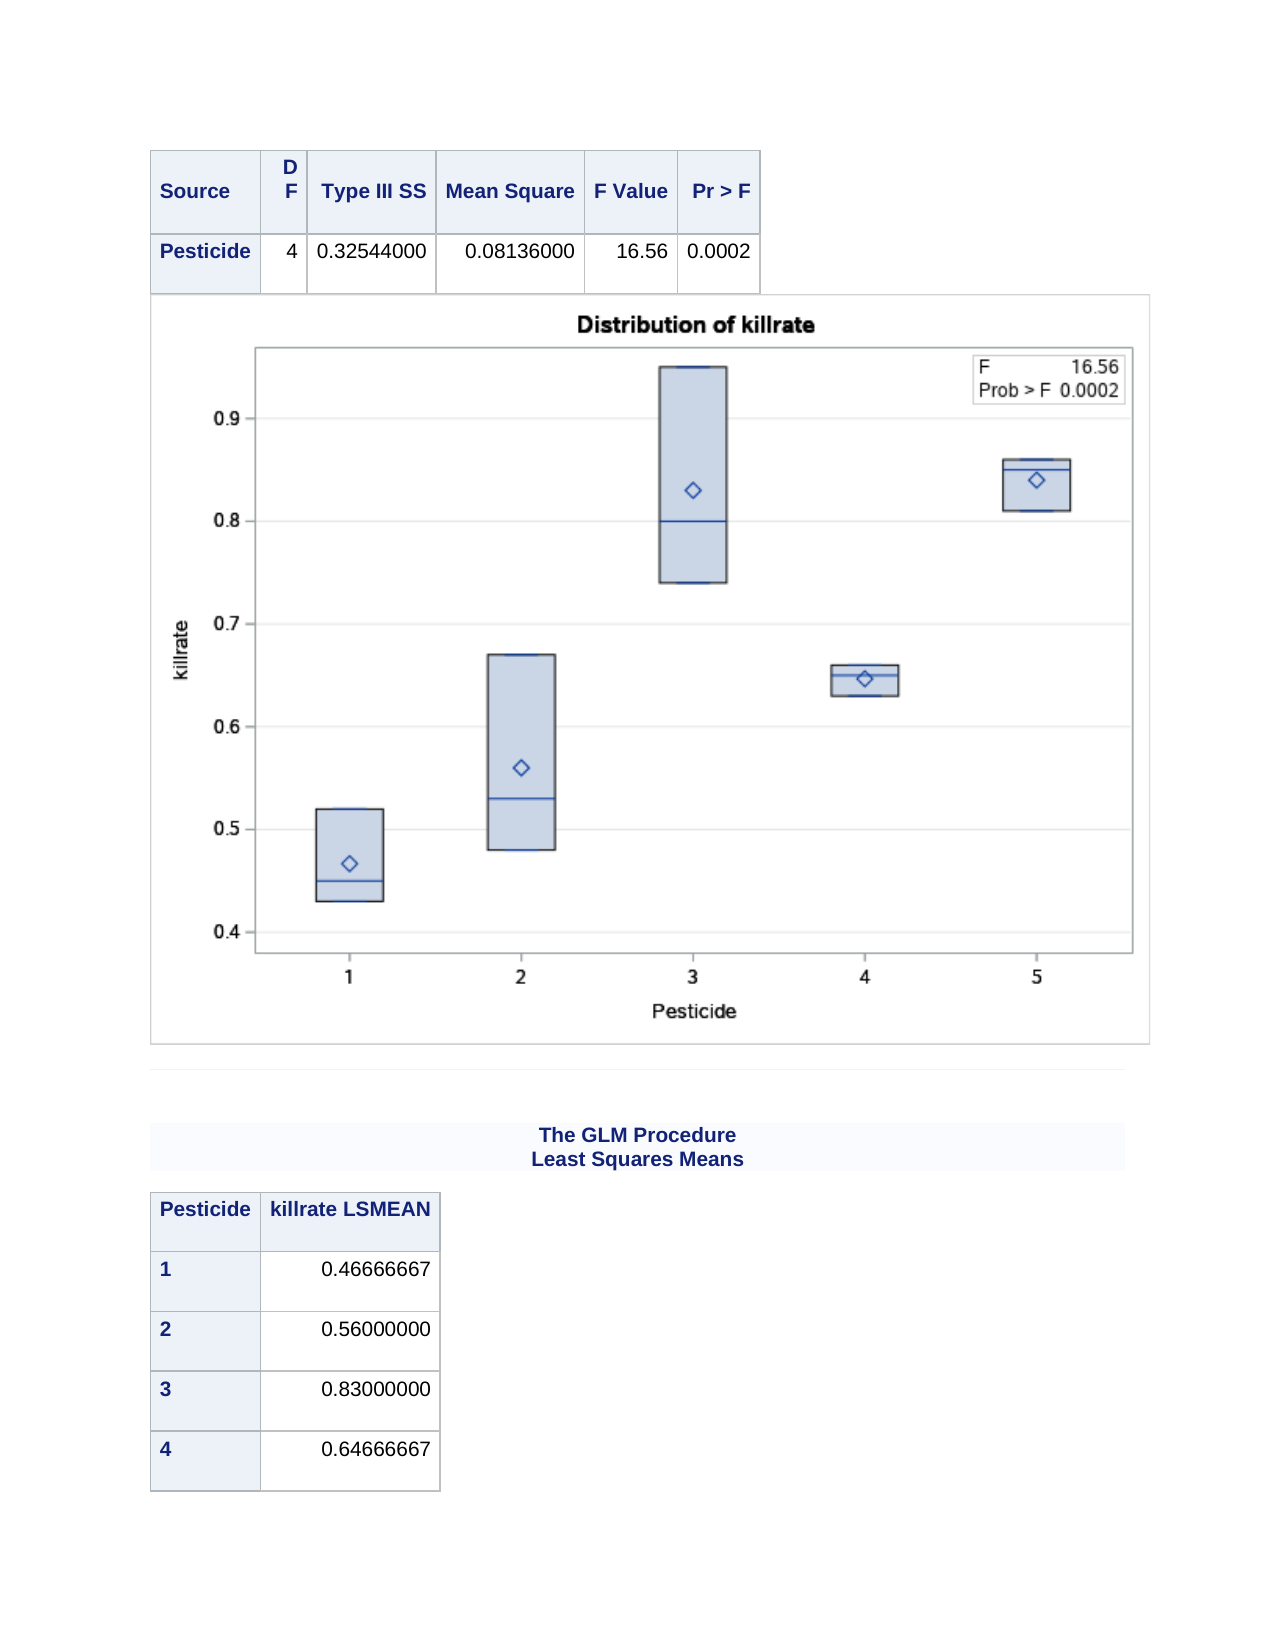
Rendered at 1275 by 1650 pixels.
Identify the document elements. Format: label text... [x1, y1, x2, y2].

text The GLM Procedure [150, 1123, 1125, 1147]
table_header F Value [585, 151, 677, 233]
table_cell 0.64666667 [261, 1432, 439, 1490]
table_cell 4 [261, 235, 306, 293]
table_cell 3 [151, 1372, 260, 1430]
table_cell 0.83000000 [261, 1372, 439, 1430]
table_header DF [261, 151, 306, 233]
table_cell 2 [151, 1312, 260, 1370]
table_cell 0.32544000 [308, 235, 435, 293]
table_cell 1 [151, 1252, 260, 1311]
table_header killrate LSMEAN [261, 1193, 439, 1251]
table_header Pr > F [678, 151, 759, 233]
table_header Mean Square [437, 151, 584, 233]
table_header Pesticide [151, 1193, 260, 1251]
table_cell 0.56000000 [261, 1312, 439, 1370]
table_cell 4 [151, 1432, 260, 1490]
text Least Squares Means [150, 1147, 1125, 1171]
picture [150, 294, 1150, 1045]
table_cell 16.56 [585, 235, 677, 293]
table_cell Pesticide [151, 235, 260, 293]
table_cell 0.08136000 [437, 235, 584, 293]
table_cell 0.46666667 [261, 1252, 439, 1311]
table_header Type III SS [308, 151, 435, 233]
table_header Source [151, 151, 260, 233]
table_cell 0.0002 [678, 235, 759, 293]
